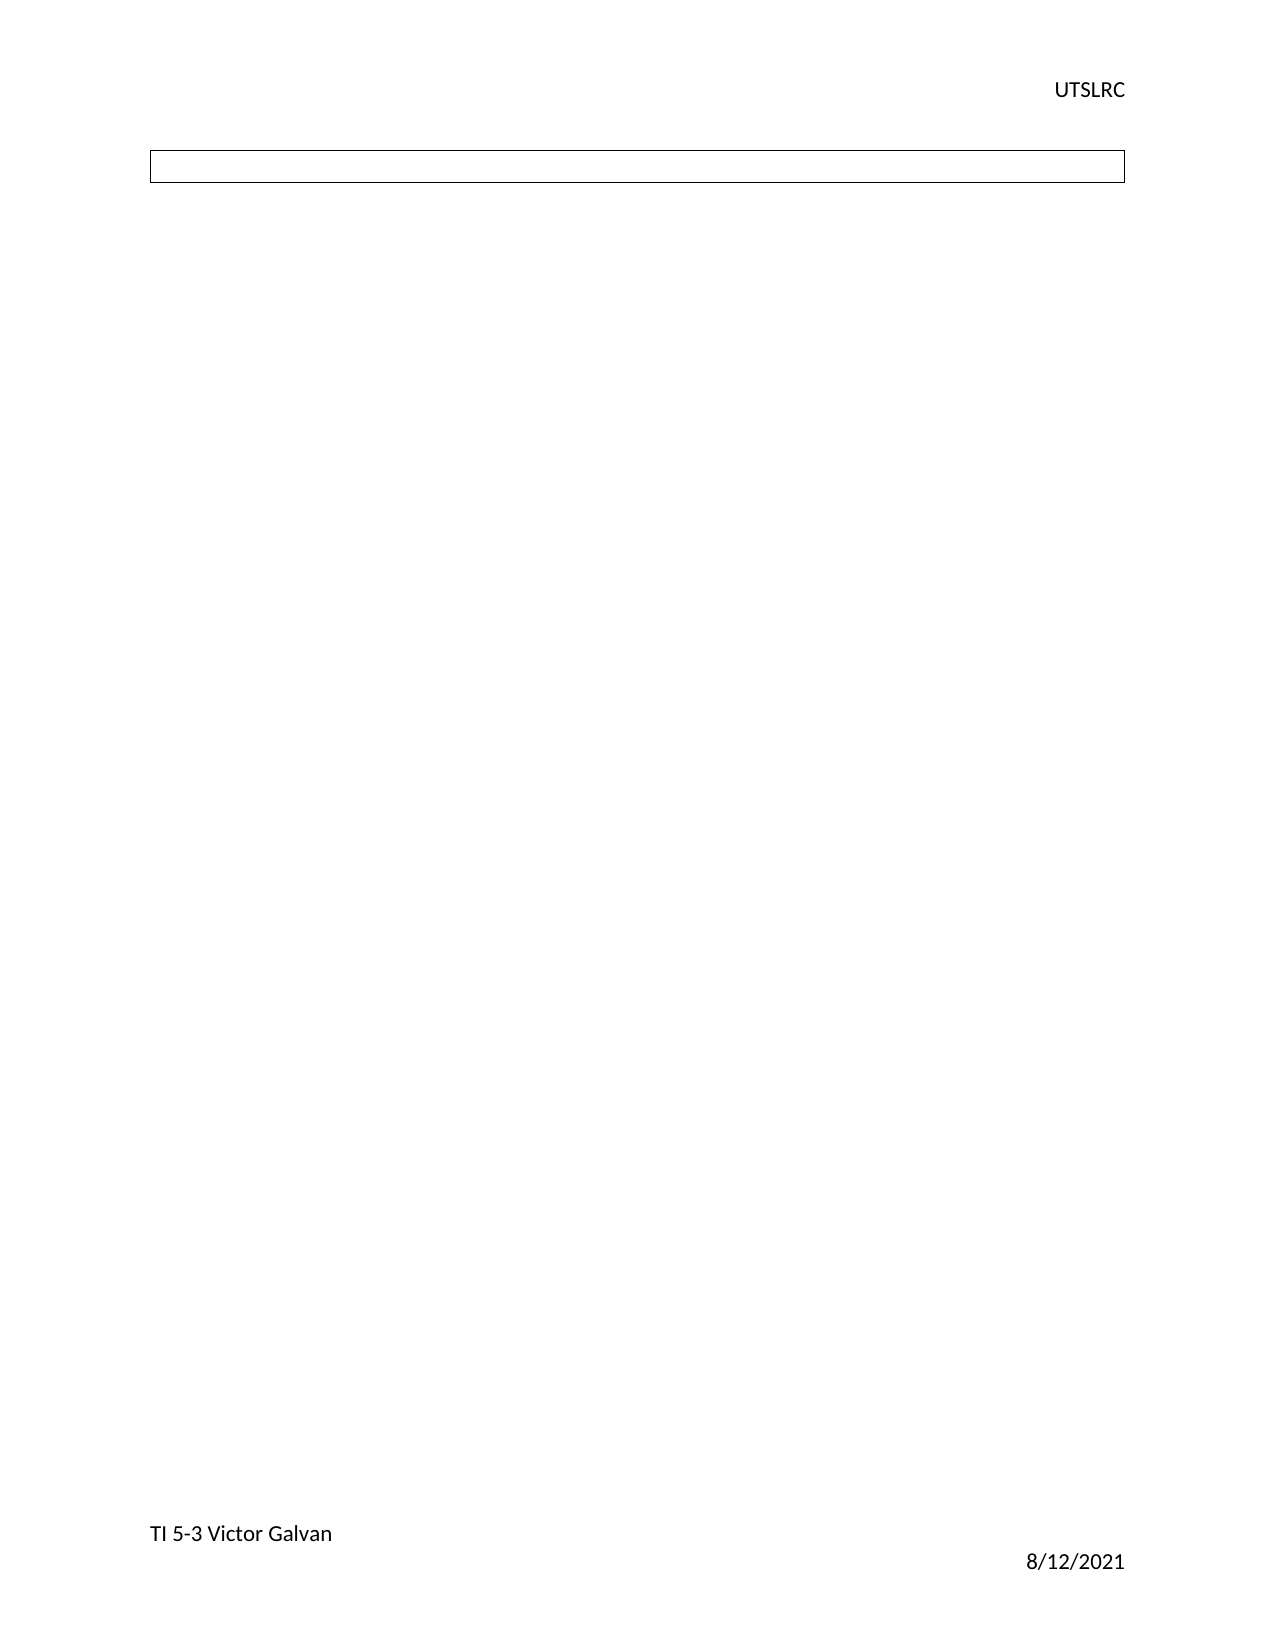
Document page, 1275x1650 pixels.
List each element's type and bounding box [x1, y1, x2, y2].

table_cell [151, 151, 1124, 182]
